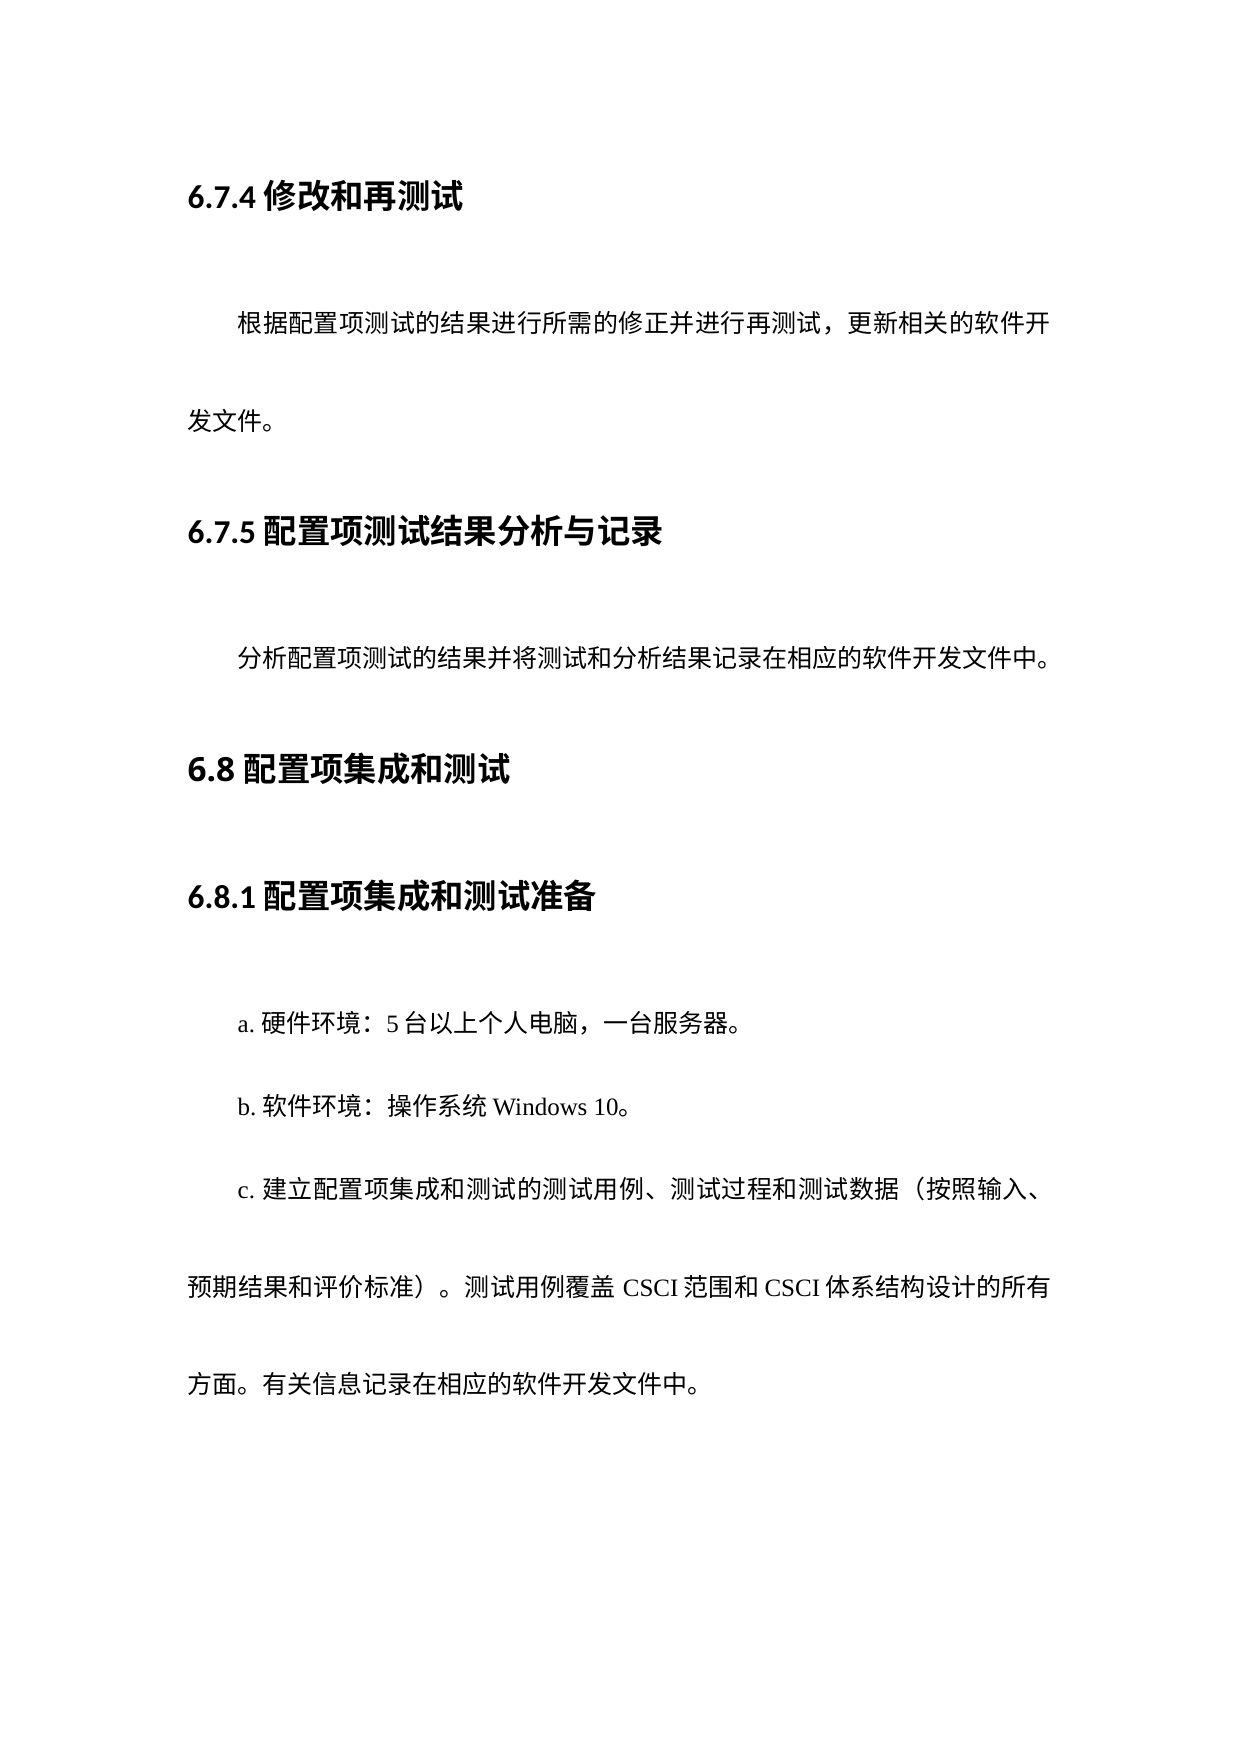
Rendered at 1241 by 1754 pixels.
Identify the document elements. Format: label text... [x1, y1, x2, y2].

text 分析配置项测试的结果并将测试和分析结果记录在相应的软件开发文件中。 [187, 624, 1053, 689]
subtitle 6.7.4 修改和再测试 [187, 162, 1053, 227]
subtitle 6.8 配置项集成和测试 [187, 734, 1053, 799]
text a. 硬件环境：5台以上个人电脑，一台服务器。 [187, 989, 1053, 1054]
text 根据配置项测试的结果进行所需的修正并进行再测试，更新相关的软件开发文件。 [187, 289, 1053, 452]
text b. 软件环境：操作系统Windows 10。 [187, 1072, 1053, 1137]
subtitle 6.7.5 配置项测试结果分析与记录 [187, 497, 1053, 562]
text c. 建立配置项集成和测试的测试用例、测试过程和测试数据（按照输入、预期结果和评价标准）。测试用例覆盖CSCI范围和CSCI体系结构设计的所有方面。有关信息记录在相应的软件开发文件中。 [187, 1155, 1053, 1415]
subtitle 6.8.1 配置项集成和测试准备 [187, 862, 1053, 927]
